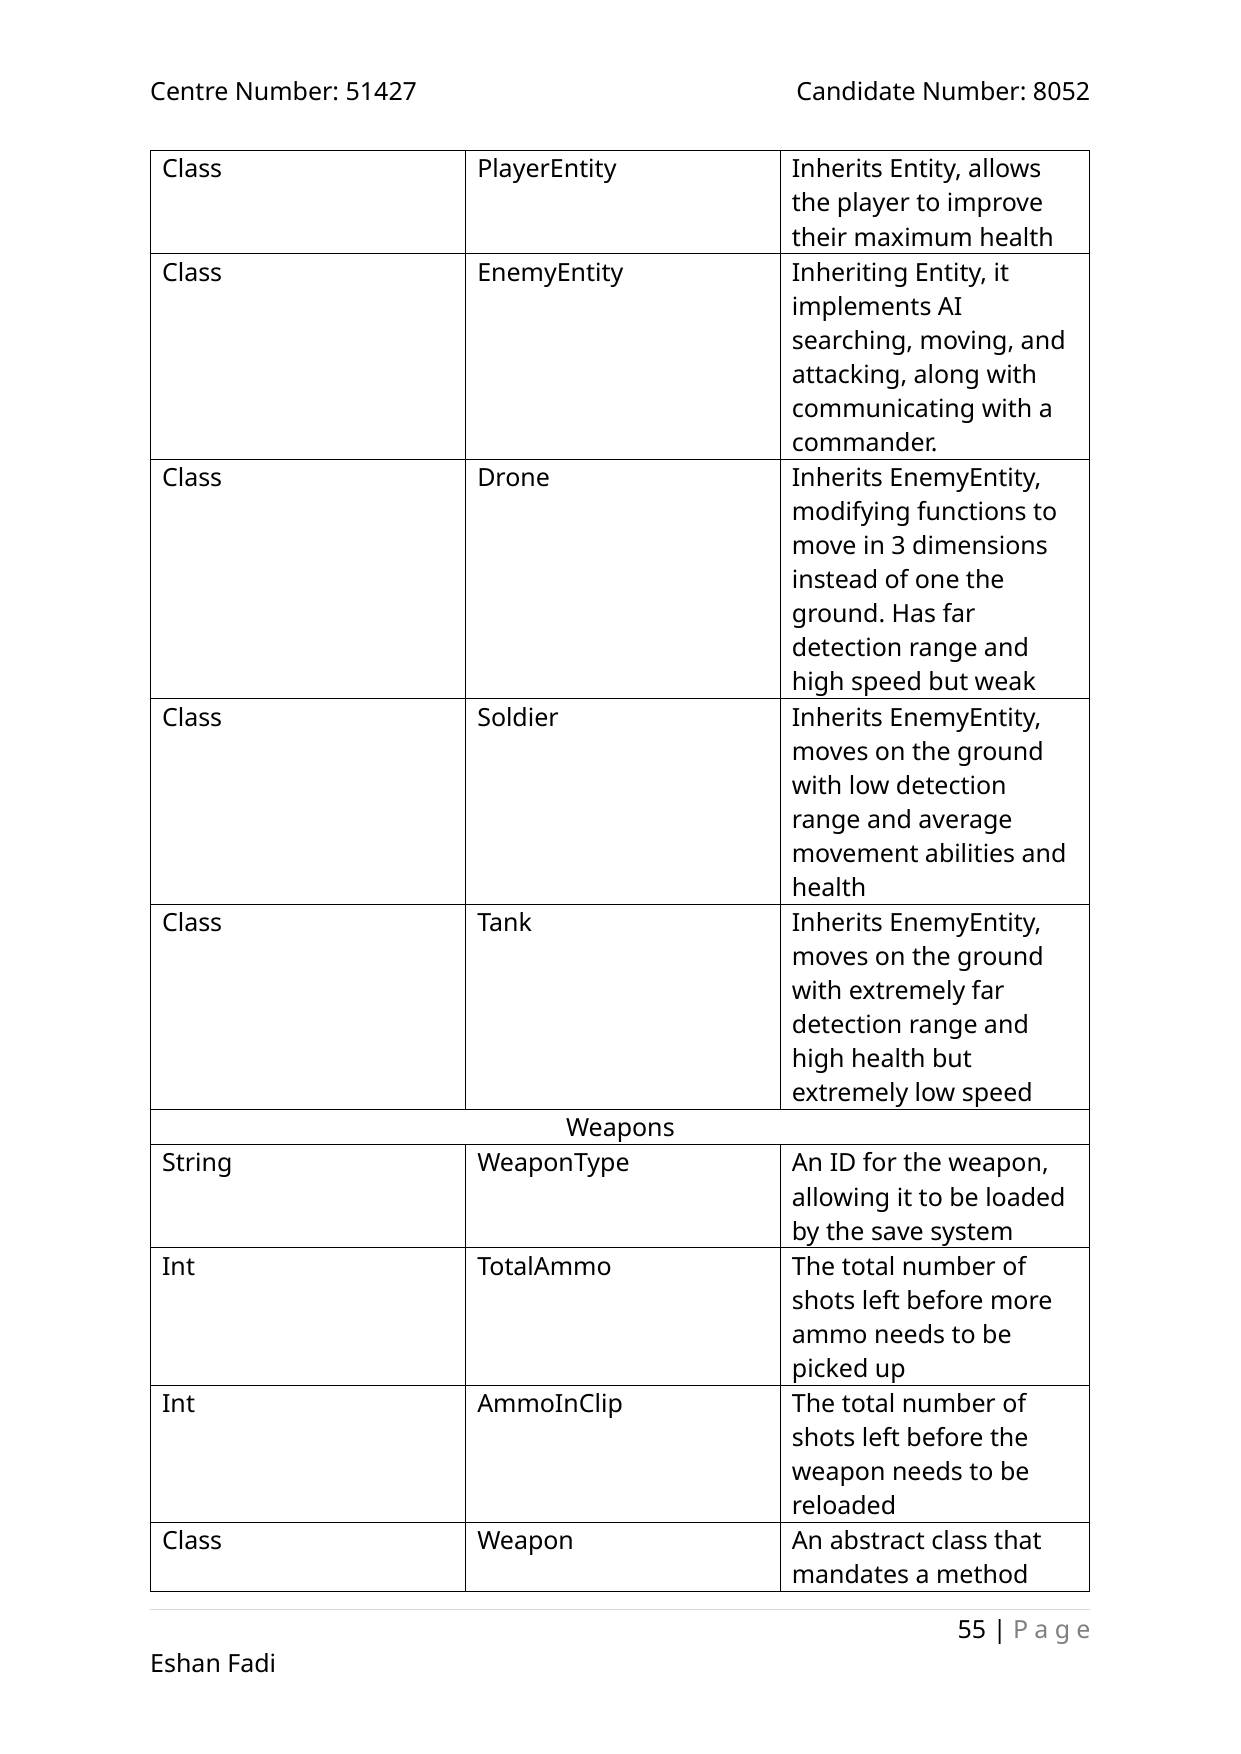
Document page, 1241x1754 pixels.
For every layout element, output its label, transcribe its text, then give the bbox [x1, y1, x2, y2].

table_cell The total number of shots left before more ammo needs to be picked up [781, 1248, 1089, 1384]
table_cell Class [151, 460, 465, 698]
table_cell Inheriting Entity, it implements AI searching, moving, and attacking, along with communicating with a commander. [781, 254, 1089, 459]
table_cell TotalAmmo [466, 1248, 780, 1384]
table_cell Inherits EnemyEntity, modifying functions to move in 3 dimensions instead of one the ground. Has far detection range and high speed but weak [781, 460, 1089, 698]
table_cell Inherits Entity, allows the player to improve their maximum health [781, 151, 1089, 253]
table_cell Weapon [466, 1523, 780, 1591]
table_cell WeaponType [466, 1145, 780, 1247]
table_cell Class [151, 254, 465, 459]
table_cell Inherits EnemyEntity, moves on the ground with low detection range and average movement abilities and health [781, 699, 1089, 903]
table_cell Class [151, 1523, 465, 1591]
table_cell Class [151, 905, 465, 1109]
table_cell Class [151, 151, 465, 253]
table_cell PlayerEntity [466, 151, 780, 253]
table_cell An abstract class that mandates a method Fire(), a weapon type, the ammo left in a weapons clip, and the total ammo a weapon has [781, 1523, 1089, 1591]
table_cell An ID for the weapon, allowing it to be loaded by the save system [781, 1145, 1089, 1247]
table_cell Inherits EnemyEntity, moves on the ground with extremely far detection range and high health but extremely low speed [781, 905, 1089, 1109]
table_cell Soldier [466, 699, 780, 903]
table_cell EnemyEntity [466, 254, 780, 459]
table_cell Weapons [151, 1110, 1089, 1144]
table_cell AmmoInClip [466, 1386, 780, 1522]
table_cell Tank [466, 905, 780, 1109]
table_cell Drone [466, 460, 780, 698]
table_cell Int [151, 1248, 465, 1384]
table_cell String [151, 1145, 465, 1247]
table_cell Class [151, 699, 465, 903]
table_cell Int [151, 1386, 465, 1522]
table_cell The total number of shots left before the weapon needs to be reloaded [781, 1386, 1089, 1522]
